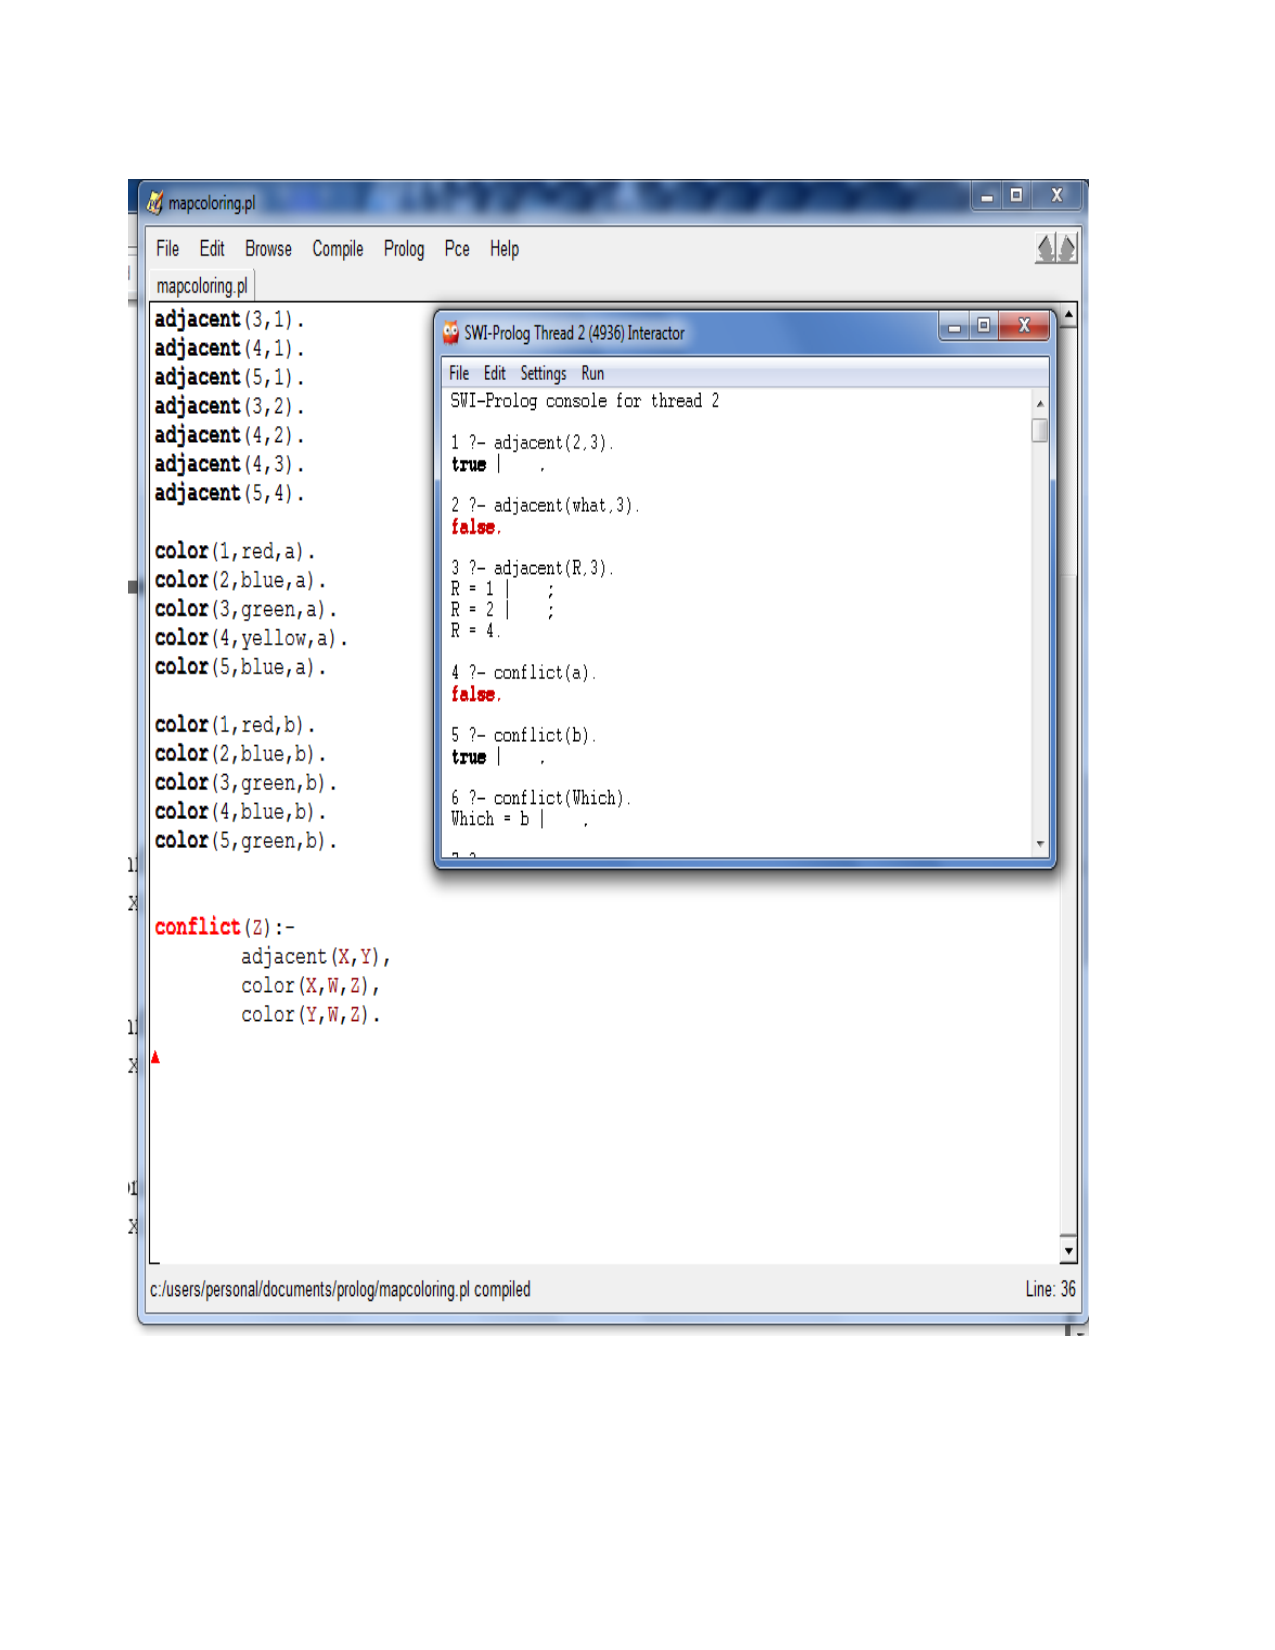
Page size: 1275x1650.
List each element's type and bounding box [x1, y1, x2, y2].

picture [128, 179, 1089, 1336]
